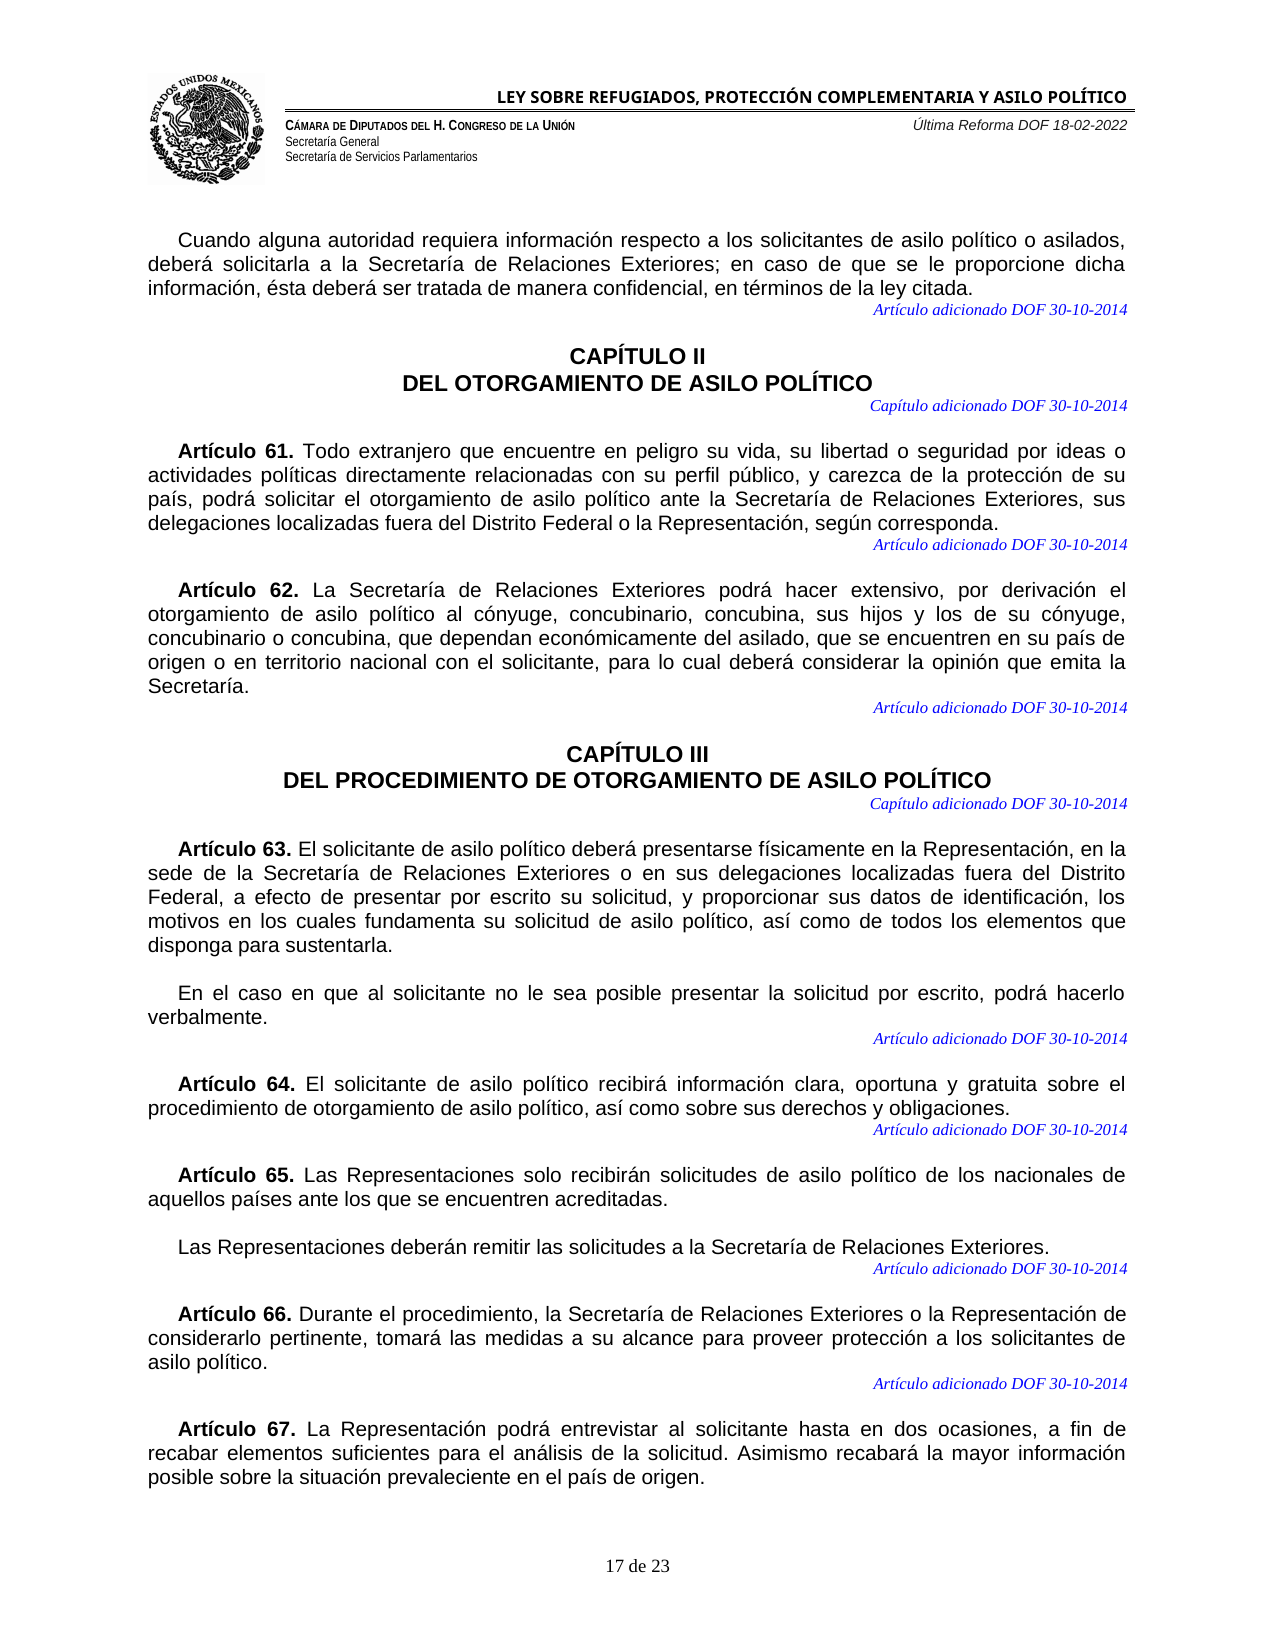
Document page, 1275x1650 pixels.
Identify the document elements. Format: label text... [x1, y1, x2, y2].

text En el caso en que al solicitante no le sea posible presentar la solicitud por escrito, podrá hacerlo verbalmente. [148, 981, 1127, 1029]
text Artículo 64. El solicitante de asilo político recibirá información clara, oportuna y gratuita sobre el procedimiento de otorgamiento de asilo político, así como sobre sus derechos y obligaciones. [148, 1072, 1127, 1120]
text Artículo 67. La Representación podrá entrevistar al solicitante hasta en dos ocasiones, a fin de recabar elementos suficientes para el análisis de la solicitud. Asimismo recabará la mayor información posible sobre la situación prevaleciente en el país de origen. [148, 1417, 1127, 1489]
text DEL PROCEDIMIENTO DE OTORGAMIENTO DE ASILO POLÍTICO [148, 767, 1127, 794]
text Artículo adicionado DOF 30-10-2014 [148, 698, 1127, 717]
text Capítulo adicionado DOF 30-10-2014 [148, 396, 1127, 415]
text Artículo 61. Todo extranjero que encuentre en peligro su vida, su libertad o seguridad por ideas o actividades políticas directamente relacionadas con su perfil público, y carezca de la protección de su país, podrá solicitar el otorgamiento de asilo político ante la Secretaría de Relaciones Exteriores, sus delegaciones localizadas fuera del Distrito Federal o la Representación, según corresponda. [148, 439, 1127, 535]
text Artículo adicionado DOF 30-10-2014 [148, 1374, 1127, 1393]
text Artículo adicionado DOF 30-10-2014 [148, 535, 1127, 554]
text Artículo 62. La Secretaría de Relaciones Exteriores podrá hacer extensivo, por derivación el otorgamiento de asilo político al cónyuge, concubinario, concubina, sus hijos y los de su cónyuge, concubinario o concubina, que dependan económicamente del asilado, que se encuentren en su país de origen o en territorio nacional con el solicitante, para lo cual deberá considerar la opinión que emita la Secretaría. [148, 578, 1127, 698]
text Cuando alguna autoridad requiera información respecto a los solicitantes de asilo político o asilados, deberá solicitarla a la Secretaría de Relaciones Exteriores; en caso de que se le proporcione dicha información, ésta deberá ser tratada de manera confidencial, en términos de la ley citada. [148, 228, 1127, 300]
text Artículo adicionado DOF 30-10-2014 [148, 1259, 1127, 1278]
text Capítulo adicionado DOF 30-10-2014 [148, 794, 1127, 813]
text CAPÍTULO III [148, 741, 1127, 767]
text Artículo 66. Durante el procedimiento, la Secretaría de Relaciones Exteriores o la Representación de considerarlo pertinente, tomará las medidas a su alcance para proveer protección a los solicitantes de asilo político. [148, 1302, 1127, 1374]
text DEL OTORGAMIENTO DE ASILO POLÍTICO [148, 369, 1127, 396]
text Artículo adicionado DOF 30-10-2014 [148, 1120, 1127, 1139]
text Las Representaciones deberán remitir las solicitudes a la Secretaría de Relaciones Exteriores. [148, 1235, 1127, 1259]
text Artículo 65. Las Representaciones solo recibirán solicitudes de asilo político de los nacionales de aquellos países ante los que se encuentren acreditadas. [148, 1163, 1127, 1211]
text Artículo 63. El solicitante de asilo político deberá presentarse físicamente en la Representación, en la sede de la Secretaría de Relaciones Exteriores o en sus delegaciones localizadas fuera del Distrito Federal, a efecto de presentar por escrito su solicitud, y proporcionar sus datos de identificación, los motivos en los cuales fundamenta su solicitud de asilo político, así como de todos los elementos que disponga para sustentarla. [148, 837, 1127, 957]
text Artículo adicionado DOF 30-10-2014 [148, 1029, 1127, 1048]
text Artículo adicionado DOF 30-10-2014 [148, 300, 1127, 319]
text CAPÍTULO II [148, 343, 1127, 369]
